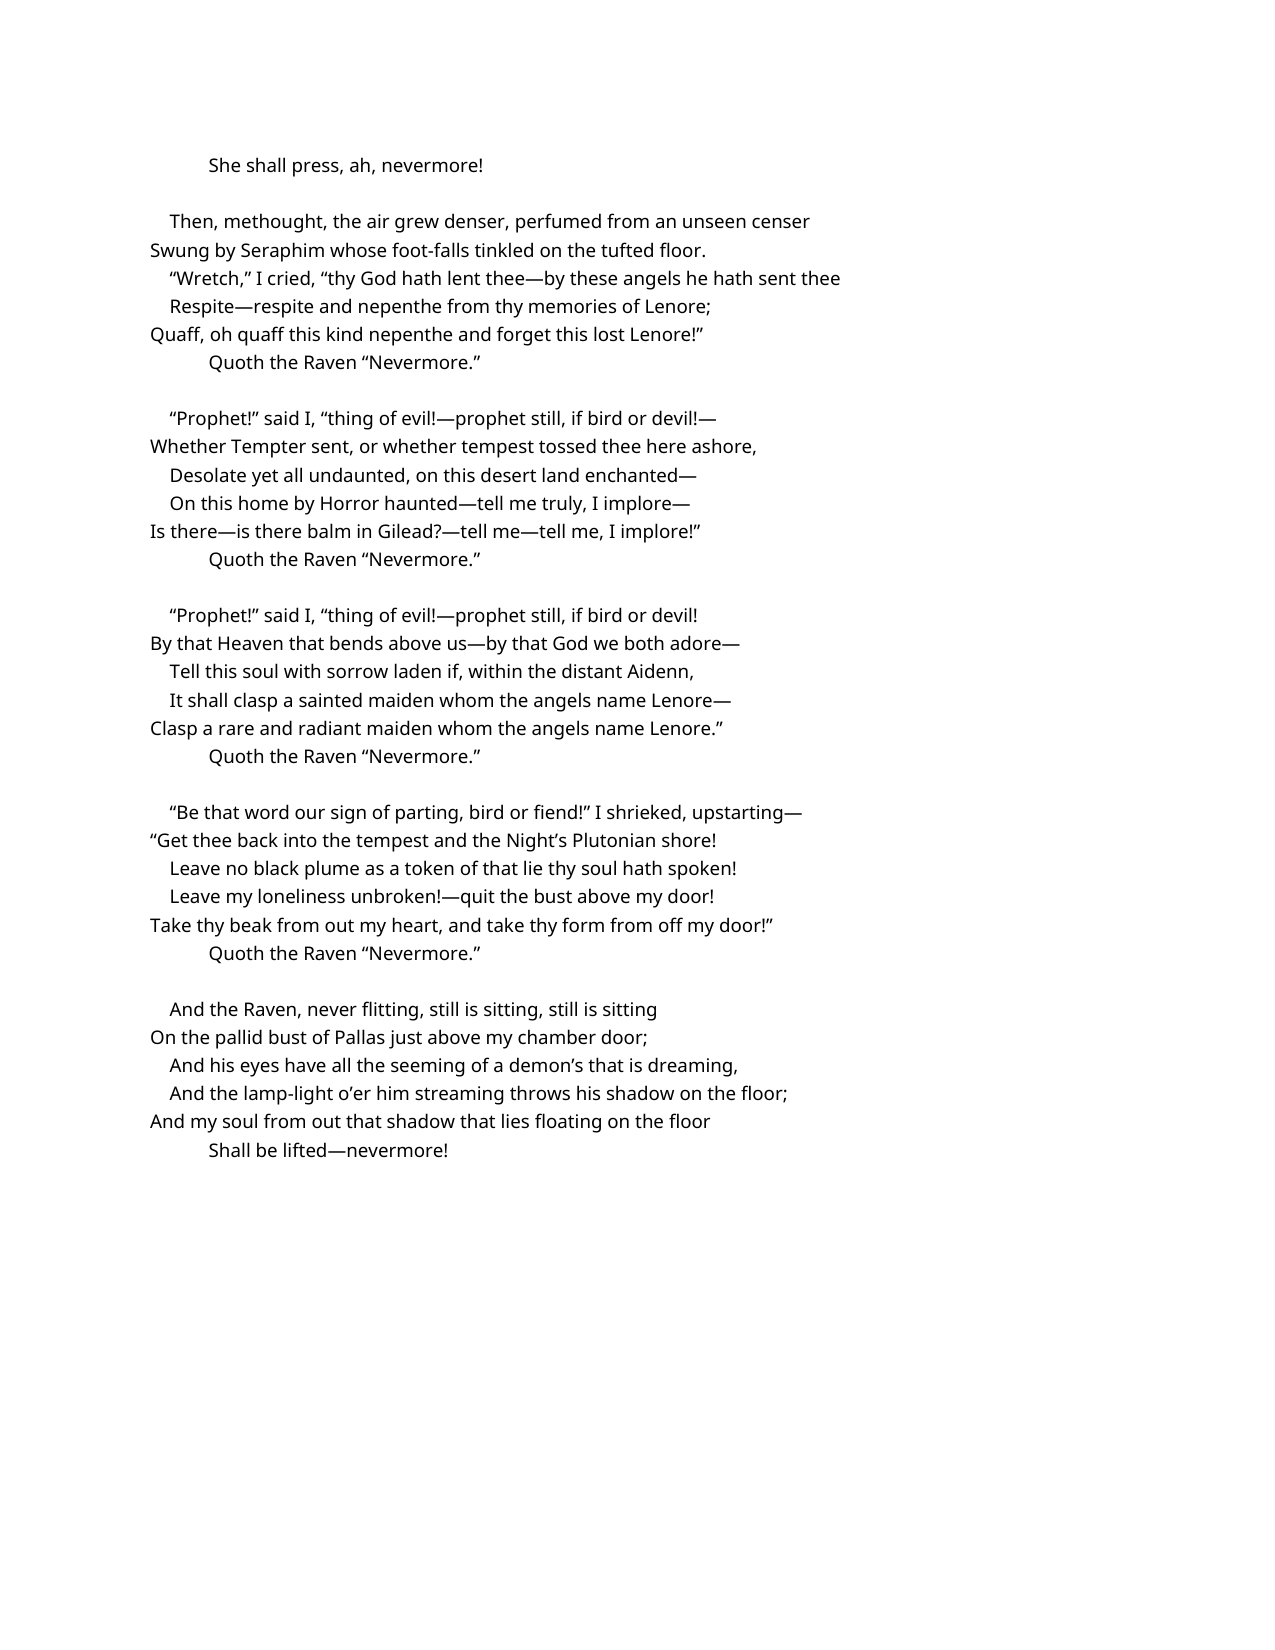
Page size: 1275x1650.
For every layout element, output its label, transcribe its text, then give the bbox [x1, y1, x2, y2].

text On this home by Horror haunted—tell me truly, I implore— [150, 487, 1125, 516]
text “Wretch,” I cried, “thy God hath lent thee—by these angels he hath sent thee [150, 262, 1125, 291]
text Then, methought, the air grew denser, perfumed from an unseen censer [150, 206, 1125, 234]
text She shall press, ah, nevermore! [150, 150, 1125, 178]
text Whether Tempter sent, or whether tempest tossed thee here ashore, [150, 431, 1125, 459]
text “Be that word our sign of parting, bird or fiend!” I shrieked, upstarting— [150, 797, 1125, 825]
text On the pallid bust of Pallas just above my chamber door; [150, 1022, 1125, 1050]
text Quoth the Raven “Nevermore.” [150, 347, 1125, 375]
text Leave no black plume as a token of that lie thy soul hath spoken! [150, 853, 1125, 881]
text Swung by Seraphim whose foot-falls tinkled on the tufted floor. [150, 234, 1125, 262]
text By that Heaven that bends above us—by that God we both adore— [150, 628, 1125, 656]
text It shall clasp a sainted maiden whom the angels name Lenore— [150, 684, 1125, 712]
text Leave my loneliness unbroken!—quit the bust above my door! [150, 881, 1125, 909]
text Take thy beak from out my heart, and take thy form from off my door!” [150, 909, 1125, 937]
text And his eyes have all the seeming of a demon’s that is dreaming, [150, 1050, 1125, 1078]
text And the lamp-light o’er him streaming throws his shadow on the floor; [150, 1078, 1125, 1106]
text Quaff, oh quaff this kind nepenthe and forget this lost Lenore!” [150, 319, 1125, 347]
text Is there—is there balm in Gilead?—tell me—tell me, I implore!” [150, 516, 1125, 544]
text “Prophet!” said I, “thing of evil!—prophet still, if bird or devil!— [150, 403, 1125, 431]
text “Get thee back into the tempest and the Night’s Plutonian shore! [150, 825, 1125, 853]
text Clasp a rare and radiant maiden whom the angels name Lenore.” [150, 712, 1125, 741]
text Tell this soul with sorrow laden if, within the distant Aidenn, [150, 656, 1125, 684]
text Desolate yet all undaunted, on this desert land enchanted— [150, 459, 1125, 487]
text Respite—respite and nepenthe from thy memories of Lenore; [150, 291, 1125, 319]
text “Prophet!” said I, “thing of evil!—prophet still, if bird or devil! [150, 600, 1125, 628]
text Quoth the Raven “Nevermore.” [150, 937, 1125, 966]
text And my soul from out that shadow that lies floating on the floor [150, 1106, 1125, 1134]
text And the Raven, never flitting, still is sitting, still is sitting [150, 994, 1125, 1022]
text Quoth the Raven “Nevermore.” [150, 741, 1125, 769]
text Shall be lifted—nevermore! [150, 1134, 1125, 1162]
text Quoth the Raven “Nevermore.” [150, 544, 1125, 572]
